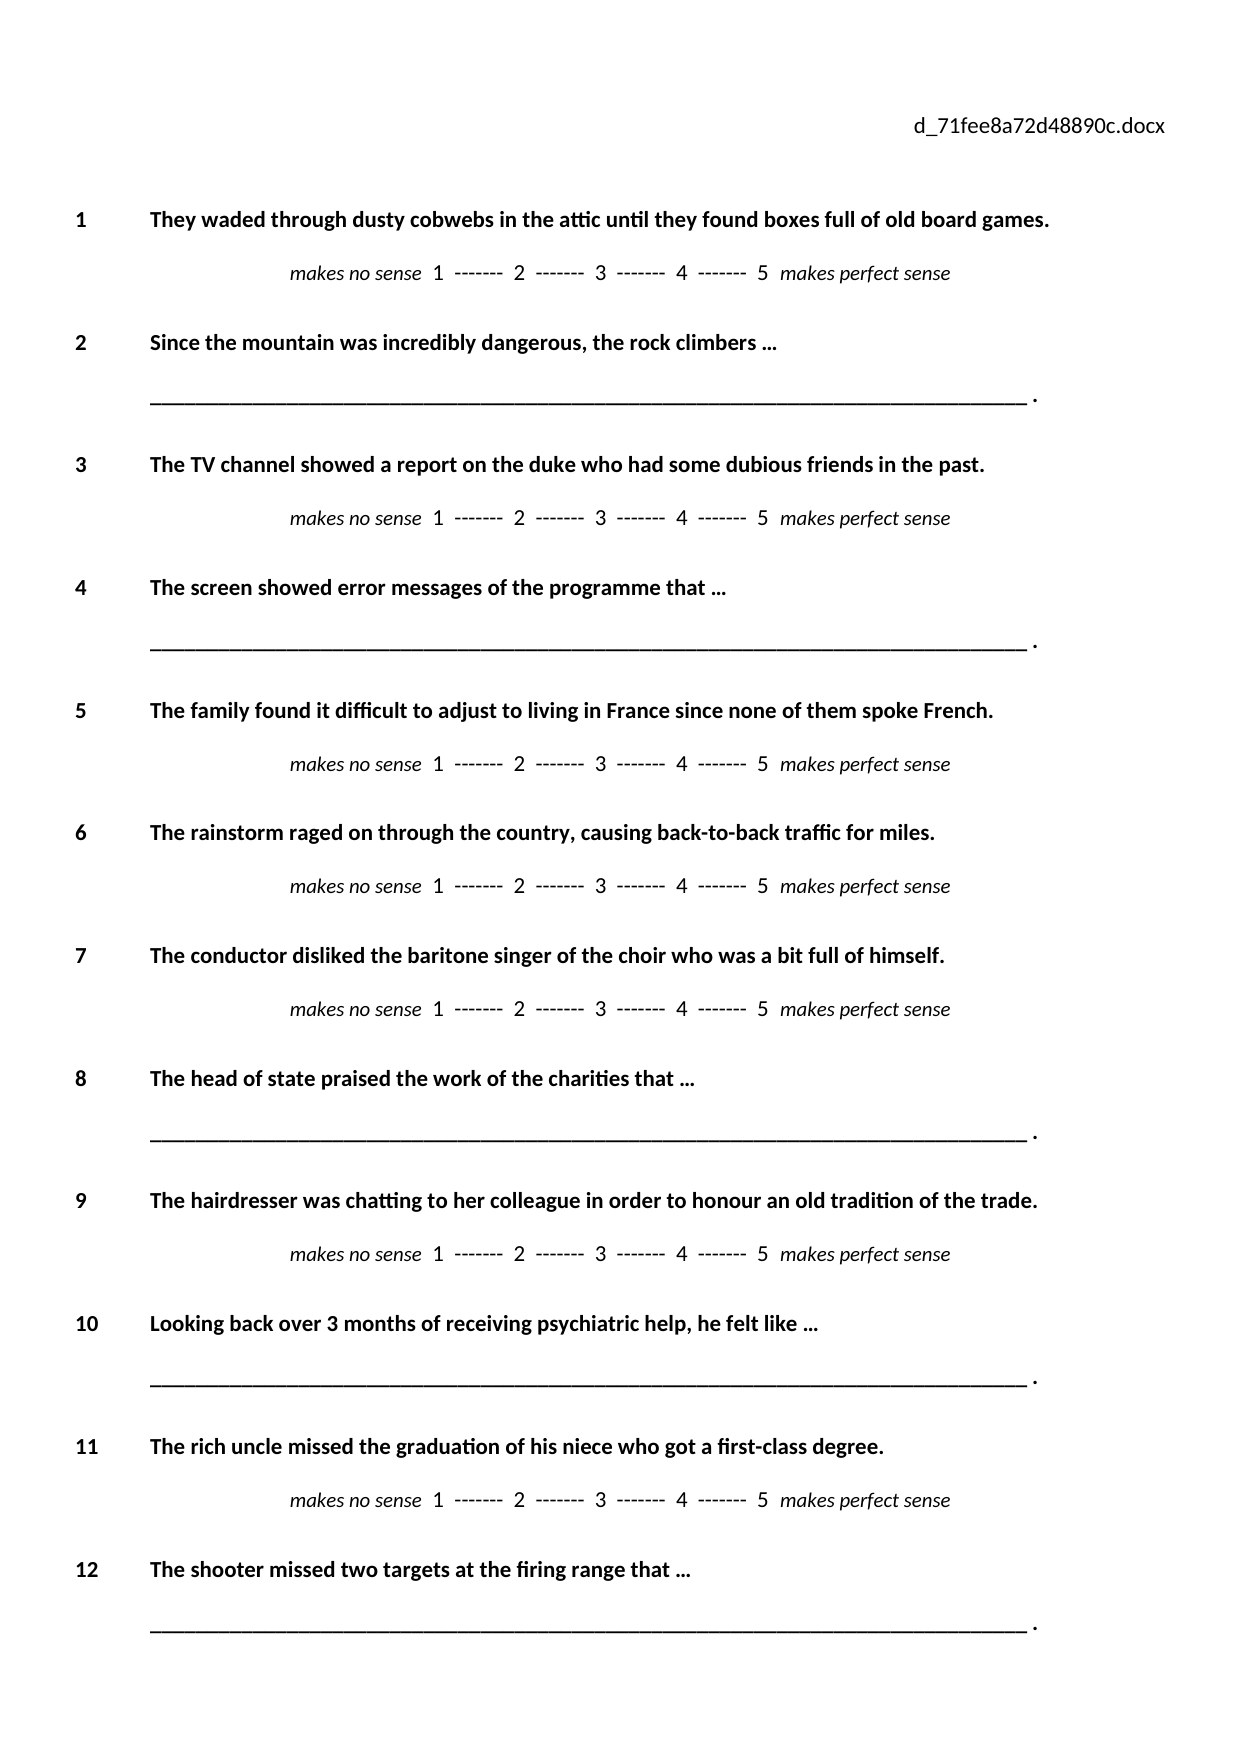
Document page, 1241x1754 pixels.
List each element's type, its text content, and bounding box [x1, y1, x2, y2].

text 6 The rainstorm raged on through the country, causing back-to-back traffic for miles. [75, 818, 1165, 846]
text 2 Since the mountain was incredibly dangerous, the rock climbers … [75, 328, 1165, 356]
text _____________________________________________________________________________ . [75, 381, 1165, 409]
text makes no sense 1 ------- 2 ------- 3 ------- 4 ------- 5 makes perfect sense [75, 503, 1165, 531]
text 1 They waded through dusty cobwebs in the attic until they found boxes full of old board games. [75, 205, 1165, 233]
text _____________________________________________________________________________ . [75, 626, 1165, 654]
text 7 The conductor disliked the baritone singer of the choir who was a bit full of himself. [75, 941, 1165, 969]
text 8 The head of state praised the work of the charities that … [75, 1064, 1165, 1092]
text _____________________________________________________________________________ . [75, 1362, 1165, 1390]
text 12 The shooter missed two targets at the firing range that … [75, 1555, 1165, 1583]
text makes no sense 1 ------- 2 ------- 3 ------- 4 ------- 5 makes perfect sense [75, 1485, 1165, 1513]
text makes no sense 1 ------- 2 ------- 3 ------- 4 ------- 5 makes perfect sense [75, 994, 1165, 1022]
text 10 Looking back over 3 months of receiving psychiatric help, he felt like … [75, 1309, 1165, 1337]
text 3 The TV channel showed a report on the duke who had some dubious friends in the past. [75, 450, 1165, 478]
text makes no sense 1 ------- 2 ------- 3 ------- 4 ------- 5 makes perfect sense [75, 749, 1165, 777]
text makes no sense 1 ------- 2 ------- 3 ------- 4 ------- 5 makes perfect sense [75, 258, 1165, 286]
text 11 The rich uncle missed the graduation of his niece who got a first-class degree. [75, 1432, 1165, 1460]
text 4 The screen showed error messages of the programme that … [75, 573, 1165, 601]
text _____________________________________________________________________________ . [75, 1117, 1165, 1145]
text makes no sense 1 ------- 2 ------- 3 ------- 4 ------- 5 makes perfect sense [75, 871, 1165, 899]
text makes no sense 1 ------- 2 ------- 3 ------- 4 ------- 5 makes perfect sense [75, 1239, 1165, 1268]
text 5 The family found it difficult to adjust to living in France since none of them spoke French. [75, 696, 1165, 724]
text 9 The hairdresser was chatting to her colleague in order to honour an old tradition of the trade. [75, 1187, 1165, 1214]
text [75, 1608, 1165, 1636]
